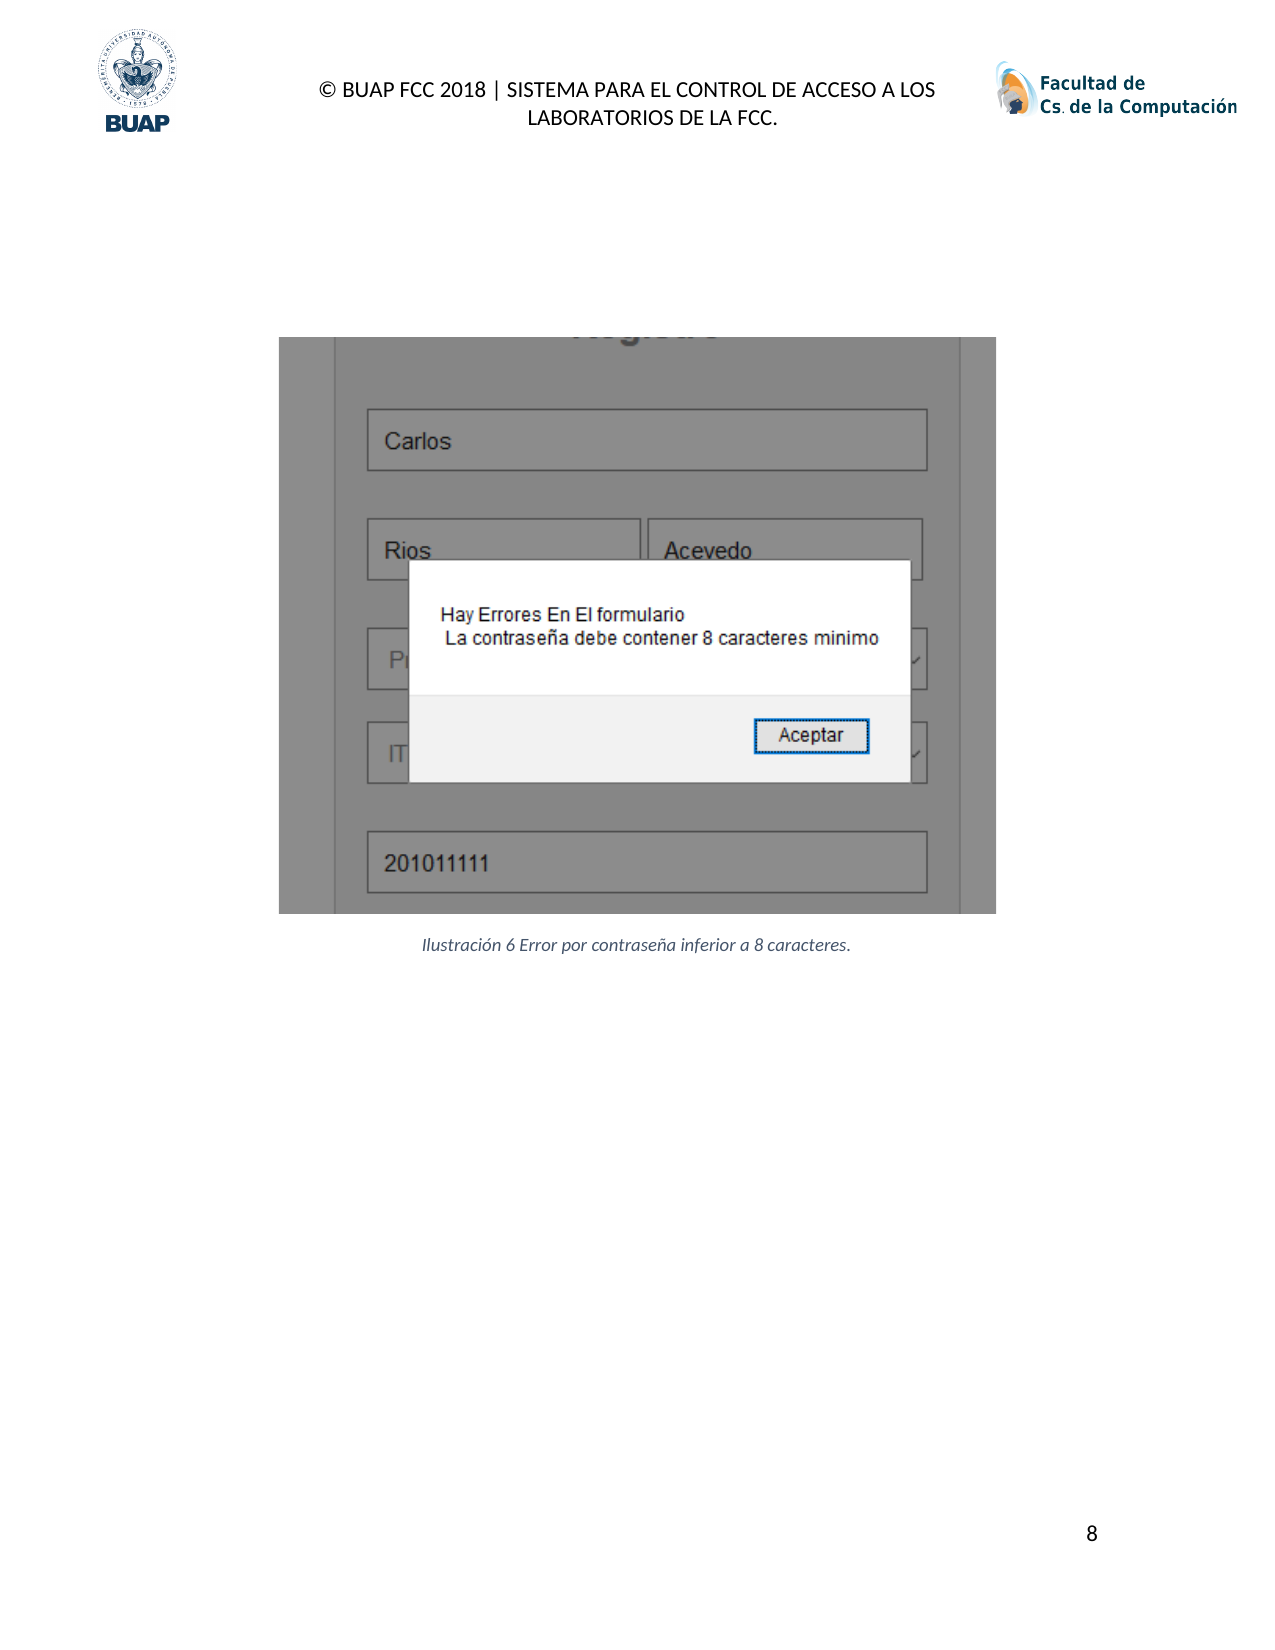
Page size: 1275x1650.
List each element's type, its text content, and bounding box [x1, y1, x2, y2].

picture [98, 29, 177, 132]
text Ilustración 6 Error por contraseña inferior a 8 caracteres. [177, 933, 1098, 956]
picture [995, 61, 1237, 117]
picture [278, 337, 997, 914]
